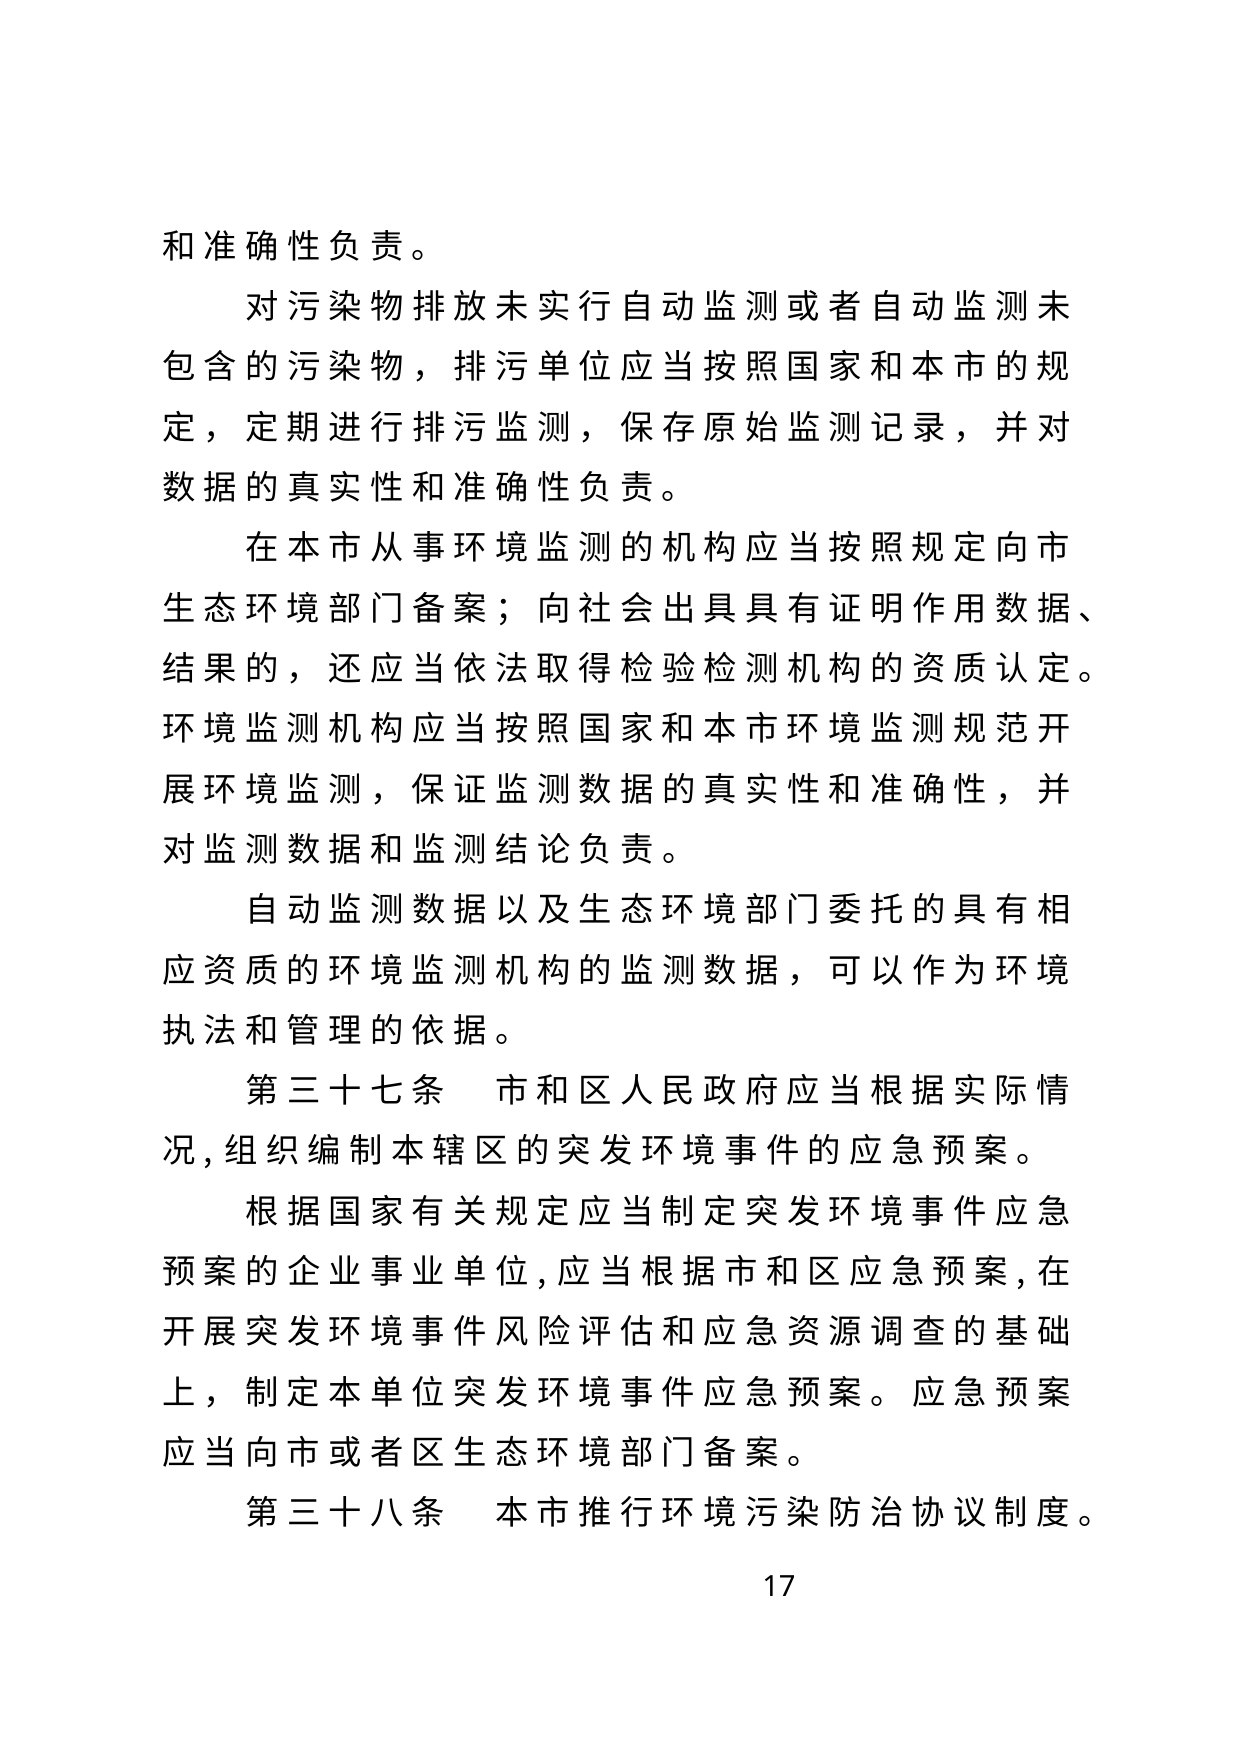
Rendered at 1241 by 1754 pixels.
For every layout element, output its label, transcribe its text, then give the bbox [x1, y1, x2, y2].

text 第三十七条 市和区人民政府应当根据实际情况,组织编制本辖区的突发环境事件的应急预案。 [162, 1058, 1078, 1178]
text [162, 213, 1078, 274]
text 根据国家有关规定应当制定突发环境事件应急预案的企业事业单位,应当根据市和区应急预案,在开展突发环境事件风险评估和应急资源调查的基础上，制定本单位突发环境事件应急预案。应急预案应当向市或者区生态环境部门备案。 [162, 1178, 1078, 1480]
text 对污染物排放未实行自动监测或者自动监测未包含的污染物，排污单位应当按照国家和本市的规定，定期进行排污监测，保存原始监测记录，并对数据的真实性和准确性负责。 [162, 274, 1078, 515]
text 第三十八条 本市推行环境污染防治协议制度。 [162, 1480, 1078, 1540]
text 自动监测数据以及生态环境部门委托的具有相应资质的环境监测机构的监测数据，可以作为环境执法和管理的依据。 [162, 877, 1078, 1058]
text 在本市从事环境监测的机构应当按照规定向市生态环境部门备案；向社会出具具有证明作用数据、结果的，还应当依法取得检验检测机构的资质认定。环境监测机构应当按照国家和本市环境监测规范开展环境监测，保证监测数据的真实性和准确性，并对监测数据和监测结论负责。 [162, 515, 1078, 877]
